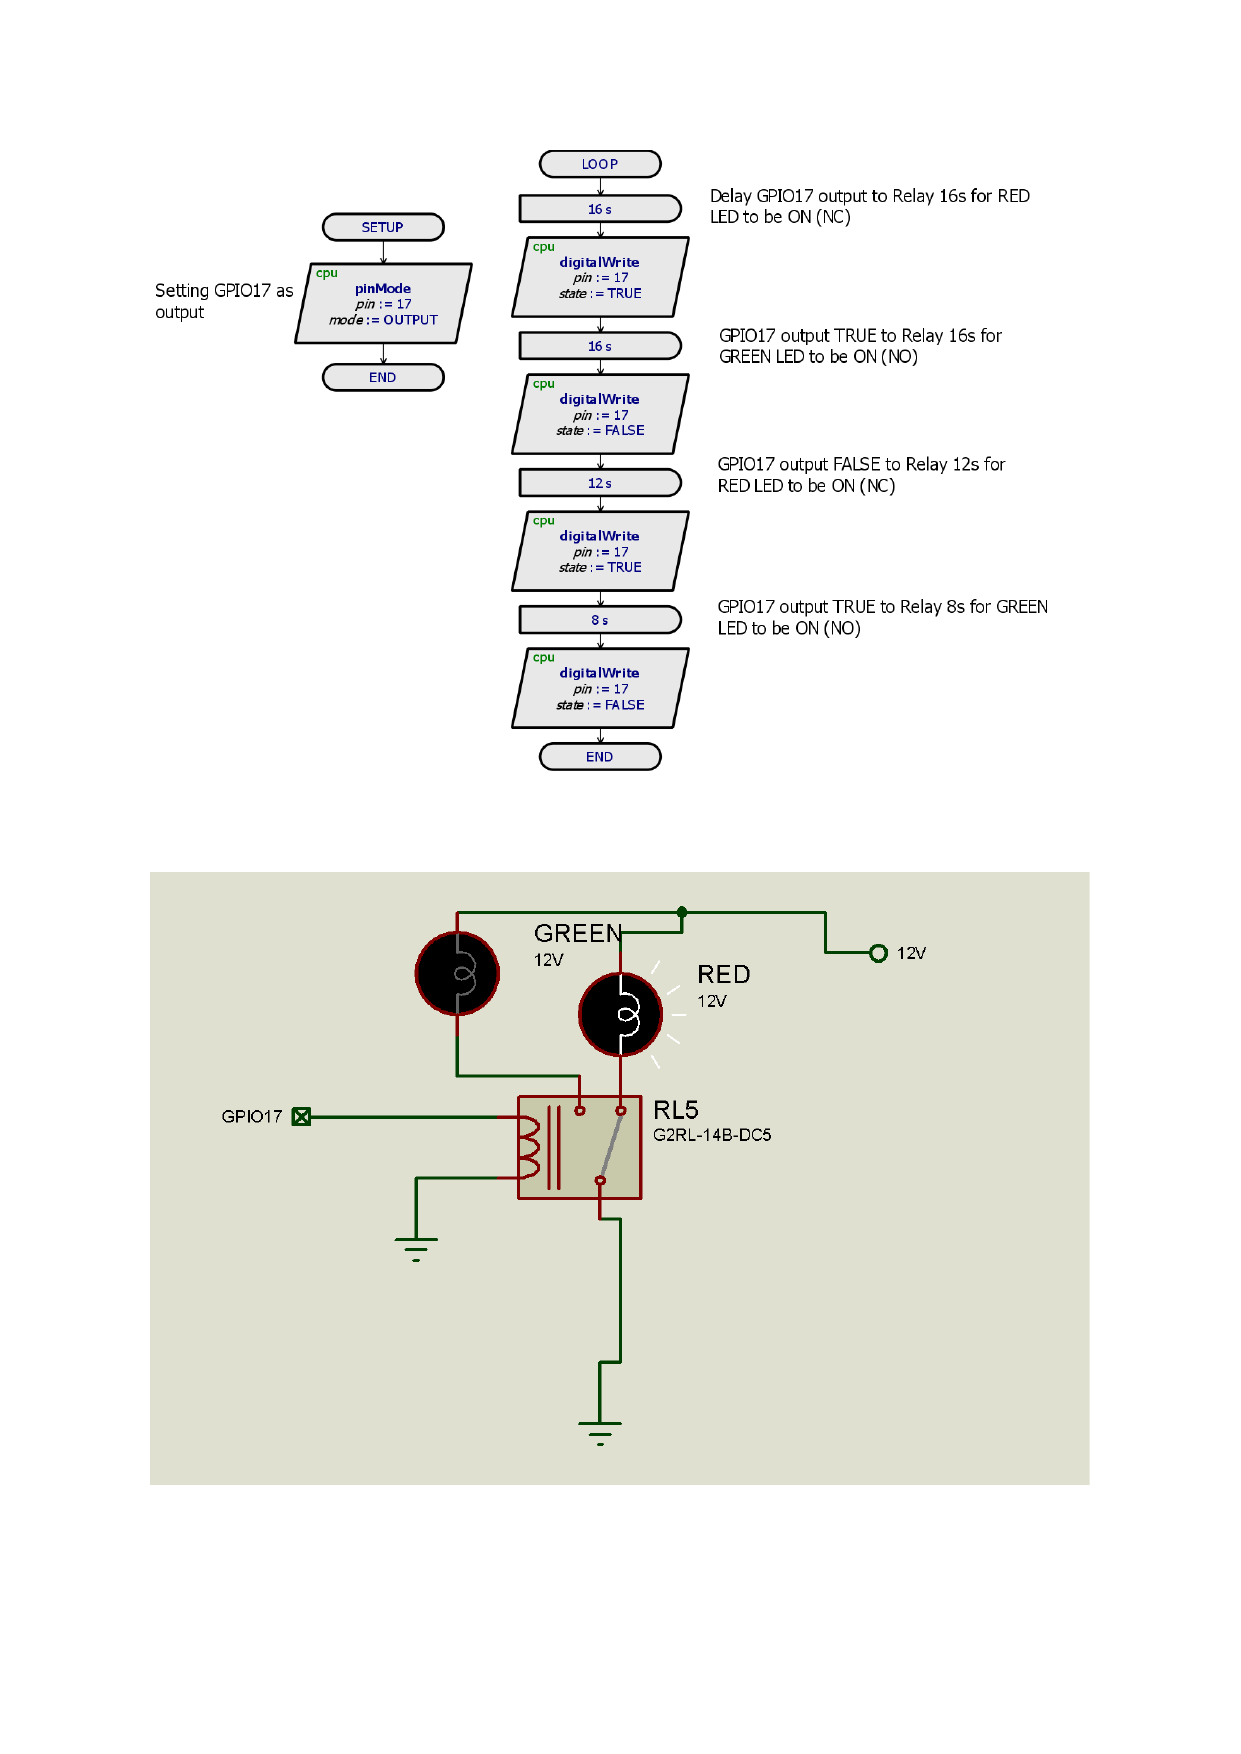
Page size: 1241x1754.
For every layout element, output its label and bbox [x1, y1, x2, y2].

picture [150, 872, 1090, 1485]
picture [150, 150, 1073, 771]
